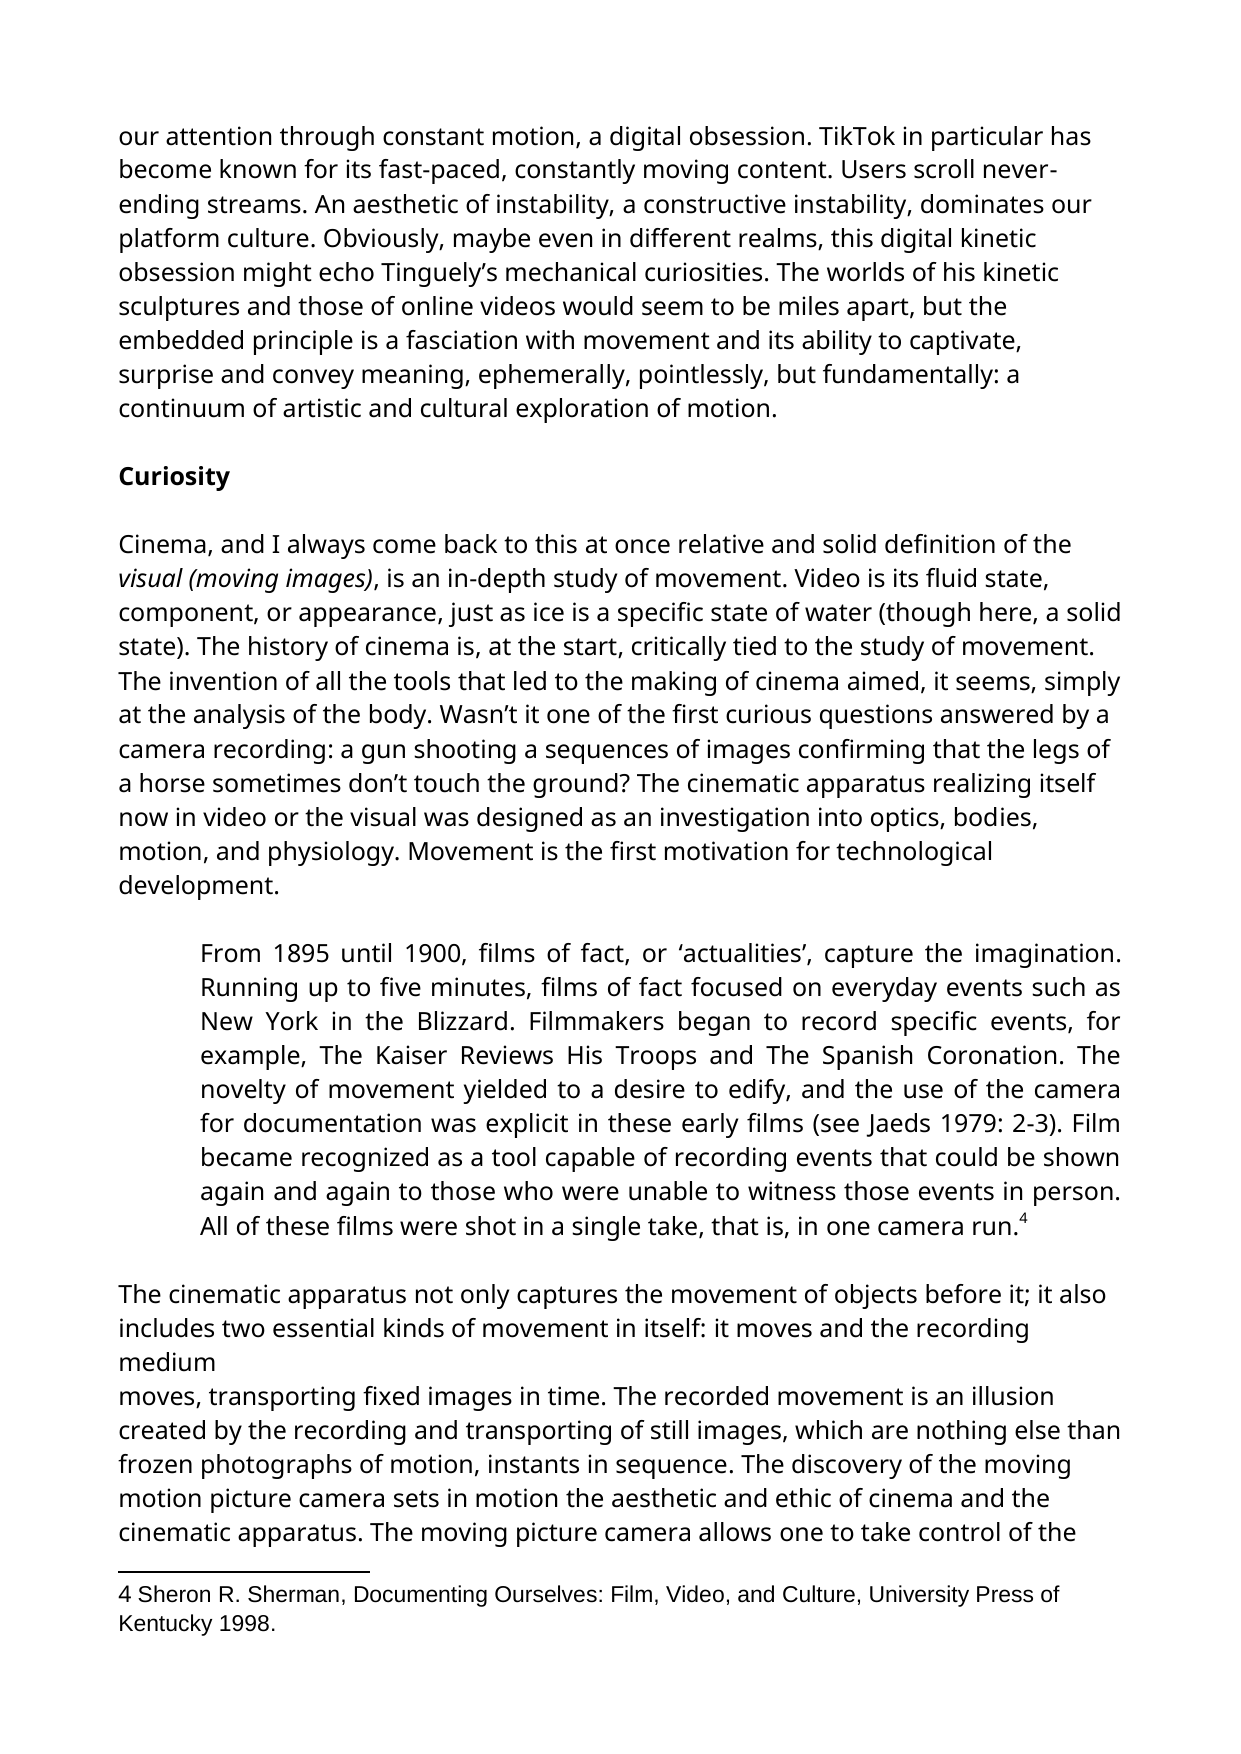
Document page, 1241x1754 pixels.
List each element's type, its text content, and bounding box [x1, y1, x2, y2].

text moves, transporting fixed images in time. The recorded movement is an illusion [118, 1378, 1122, 1412]
text Curiosity [118, 459, 1122, 493]
text created by the recording and transporting of still images, which are nothing else than [118, 1412, 1122, 1447]
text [118, 118, 1122, 425]
text From 1895 until 1900, films of fact, or ‘actualities’, capture the imagination. Running up to five minutes, films of fact focused on everyday events such as New York in the Blizzard. Filmmakers began to record specific events, for example, The Kaiser Reviews His Troops and The Spanish Coronation. The novelty of movement yielded to a desire to edify, and the use of the camera for documentation was explicit in these early films (see Jaeds 1979: 2-3). Film became recognized as a tool capable of recording events that could be shown again and again to those who were unable to witness those events in person. All of these films were shot in a single take, that is, in one camera run. [200, 936, 1122, 1242]
text Cinema, and I always come back to this at once relative and solid definition of the visual (moving images), is an in-depth study of movement. Video is its fluid state, component, or appearance, just as ice is a specific state of water (though here, a solid state). The history of cinema is, at the start, critically tied to the study of movement. The invention of all the tools that led to the making of cinema aimed, it seems, simply at the analysis of the body. Wasn’t it one of the first curious questions answered by a camera recording: a gun shooting a sequences of images confirming that the legs of a horse sometimes don’t touch the ground? The cinematic apparatus realizing itself now in video or the visual was designed as an investigation into optics, bodies, motion, and physiology. Movement is the first motivation for technological development. [118, 527, 1122, 902]
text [118, 1447, 1122, 1549]
text The cinematic apparatus not only captures the movement of objects before it; it also includes two essential kinds of movement in itself: it moves and the recording medium [118, 1276, 1122, 1378]
